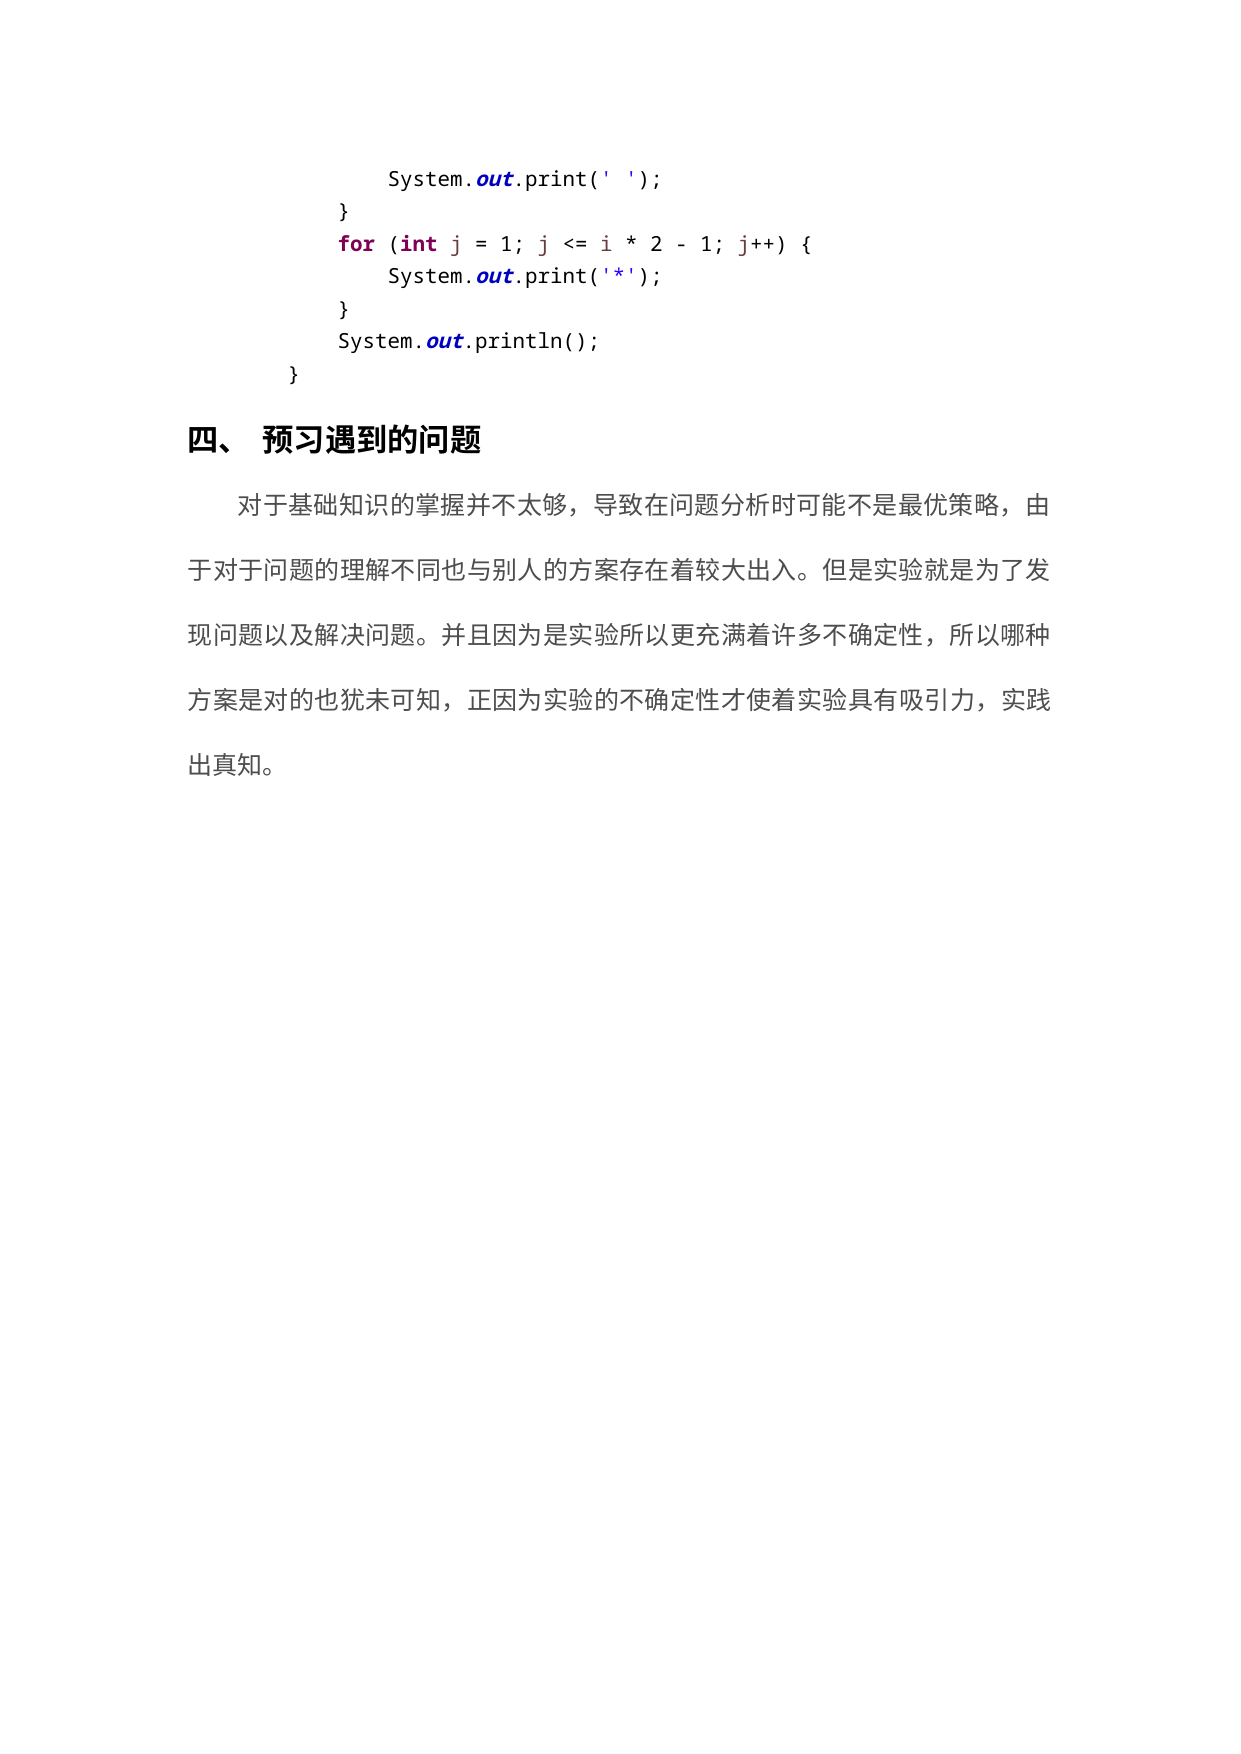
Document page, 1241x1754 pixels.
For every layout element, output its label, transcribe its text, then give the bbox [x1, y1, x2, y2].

text System.out.println(); [187, 324, 1053, 357]
text } [187, 194, 1053, 227]
text System.out.print(' '); [187, 162, 1053, 194]
list 预习遇到的问题 [187, 406, 1053, 471]
text } [187, 357, 1053, 389]
text System.out.print('*'); [187, 259, 1053, 292]
text for (int j = 1; j <= i * 2 - 1; j++) { [187, 227, 1053, 259]
list 对于基础知识的掌握并不太够，导致在问题分析时可能不是最优策略，由于对于问题的理解不同也与别人的方案存在着较大出入。但是实验就是为了发现问题以及解决问题。并且因为是实验所以更充满着许多不确定性，所以哪种方案是对的也犹未可知，正因为实验的不确定性才使着实验具有吸引力，实践出真知。 [187, 471, 1053, 796]
text } [187, 292, 1053, 324]
